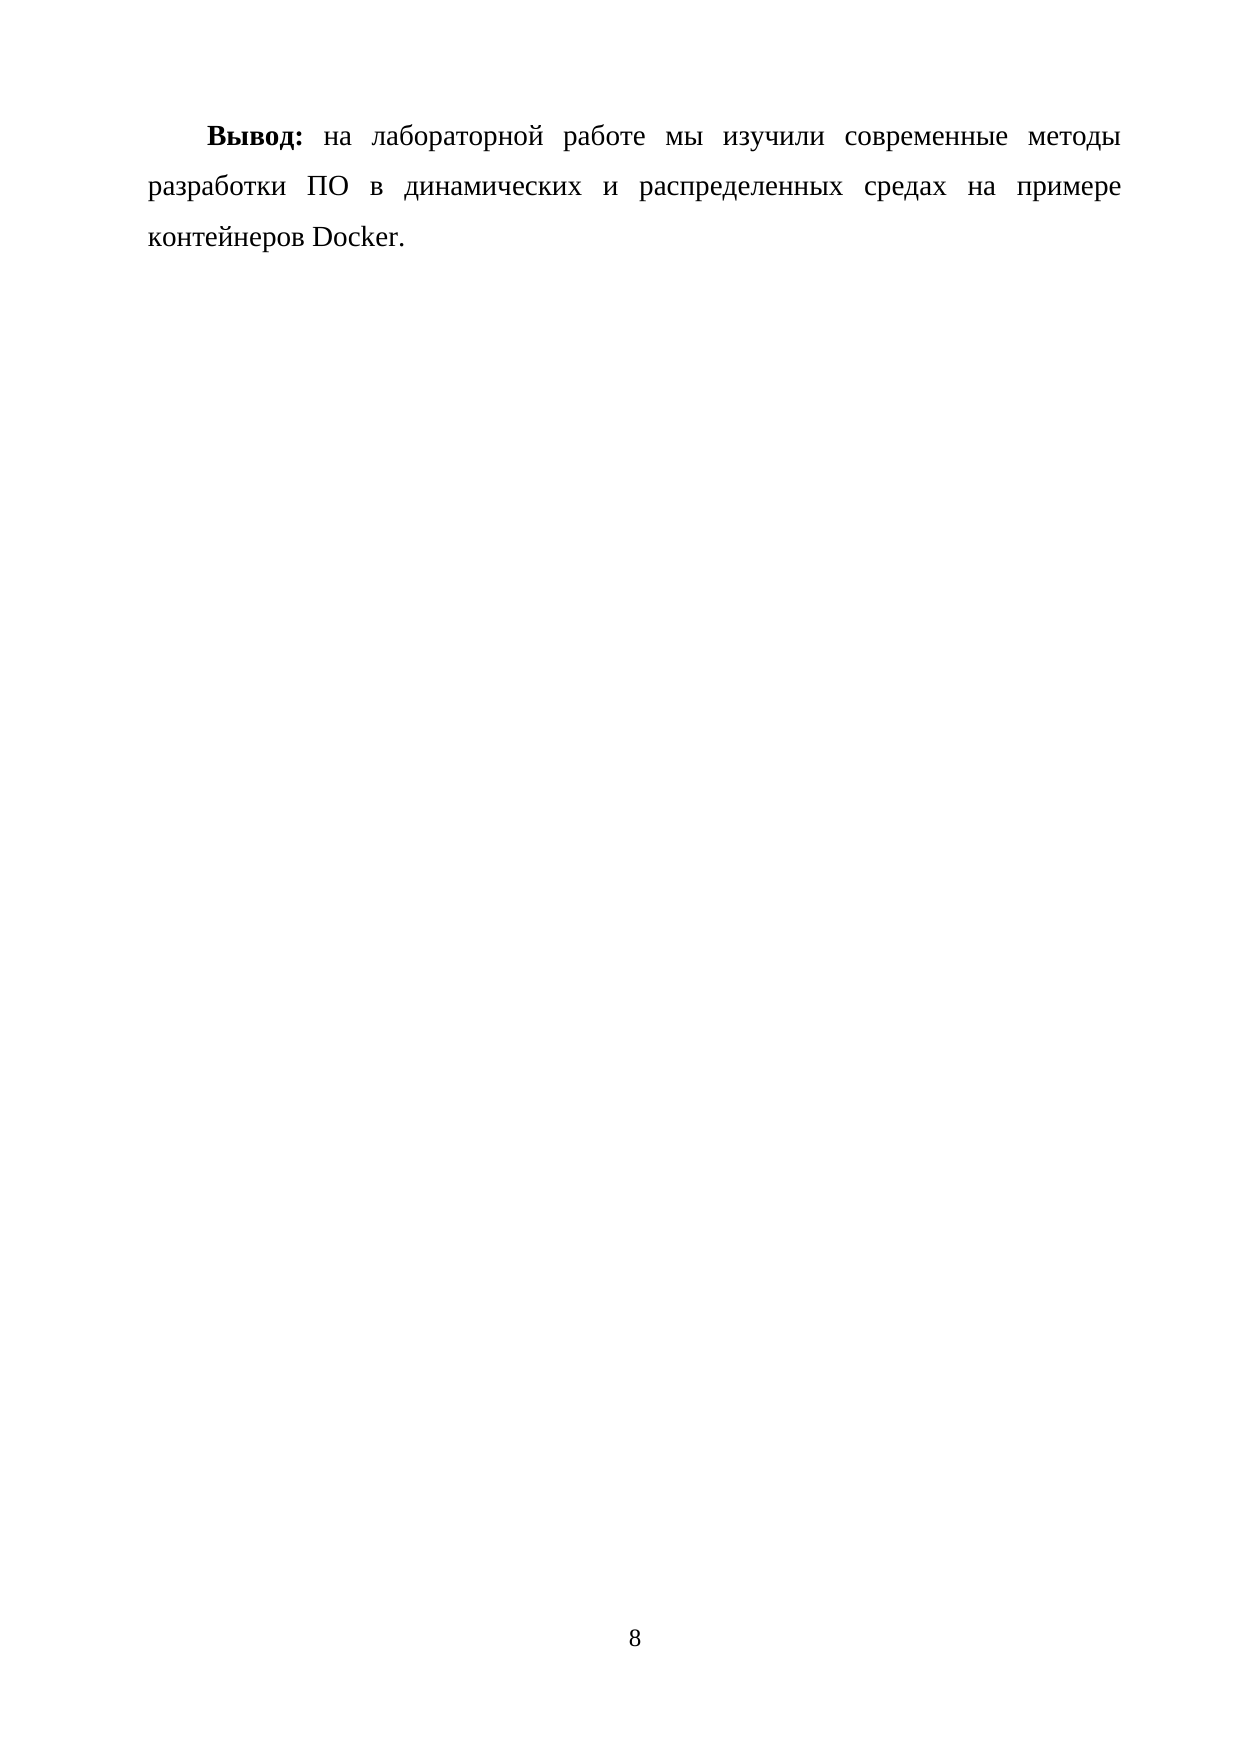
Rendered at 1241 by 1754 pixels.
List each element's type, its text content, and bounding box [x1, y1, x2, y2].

text Вывод: на лабораторной работе мы изучили современные методы разработки ПО в динамических и распределенных средах на примере контейнеров Docker. [148, 118, 1122, 252]
